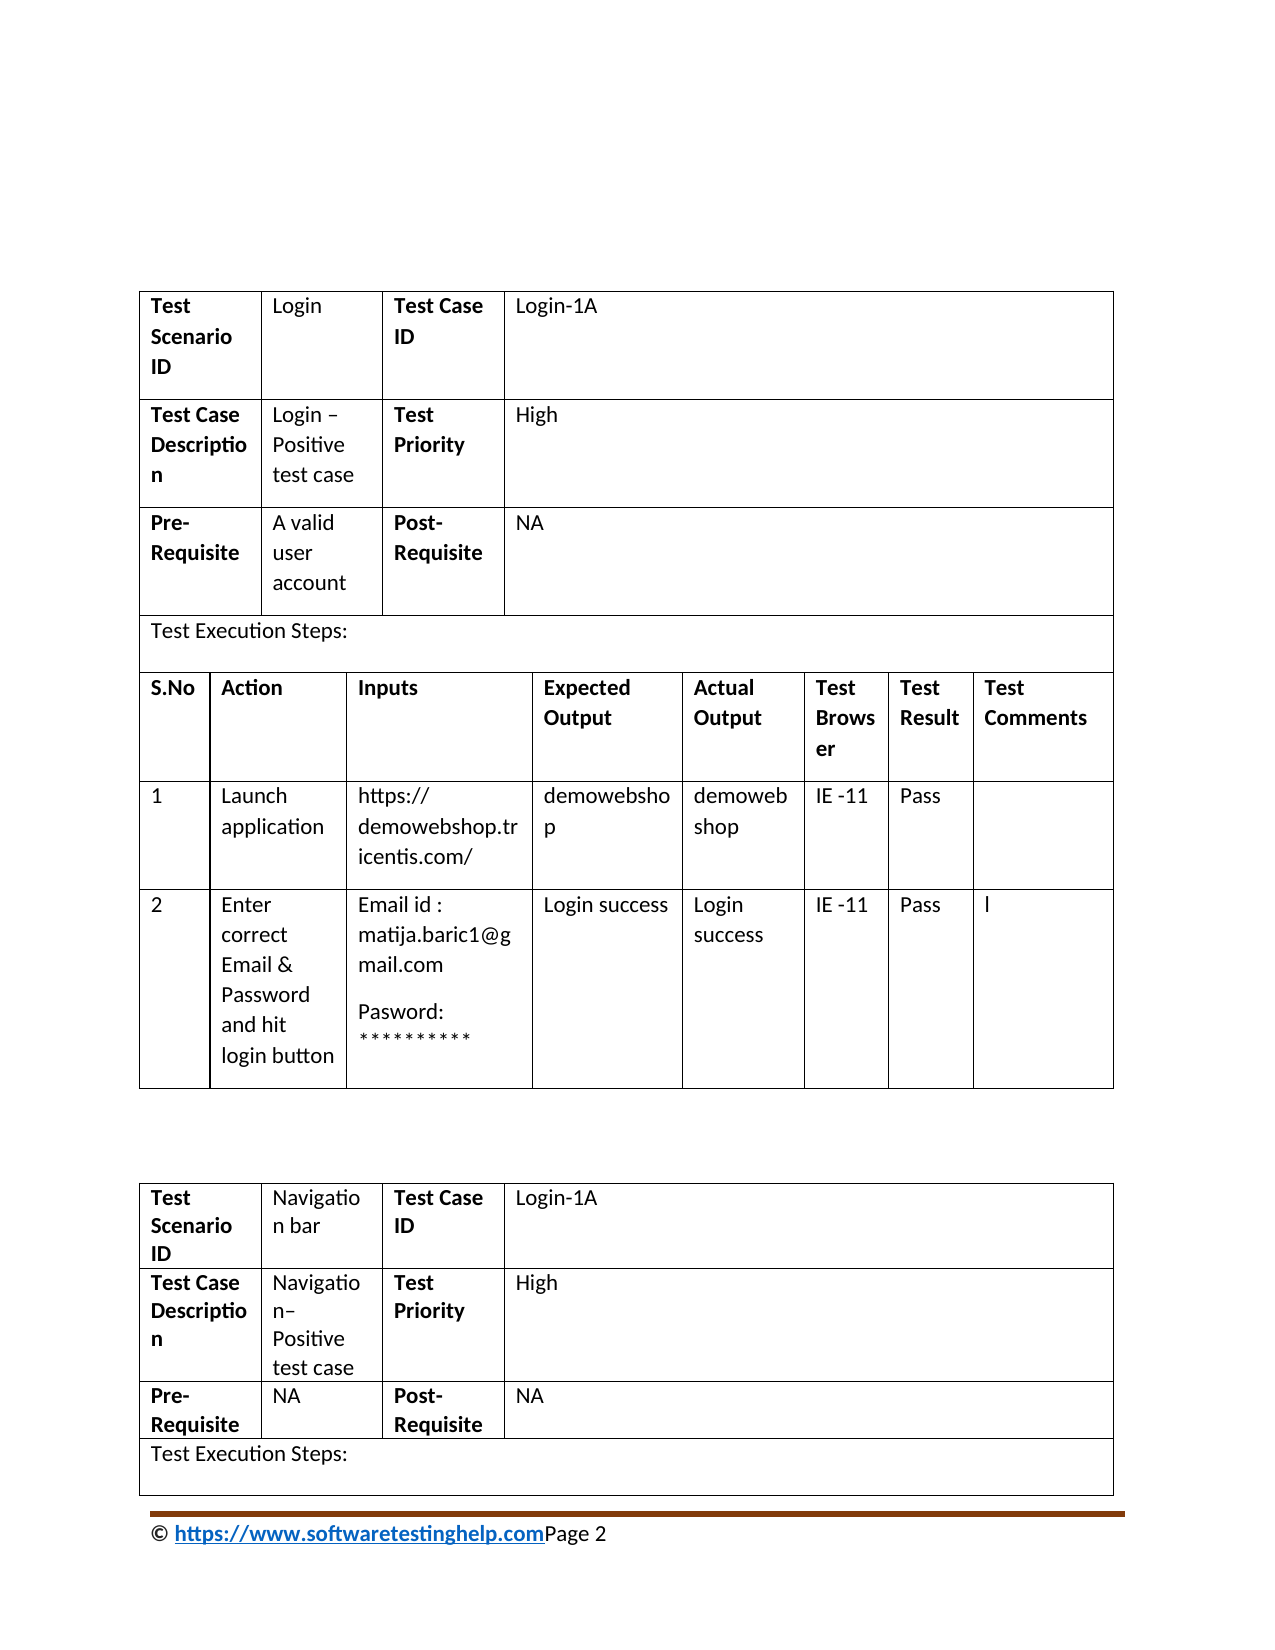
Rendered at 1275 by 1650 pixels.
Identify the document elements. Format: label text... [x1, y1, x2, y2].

table_cell IE -11 [805, 782, 888, 889]
table_header Login-1A [505, 292, 1113, 399]
table_cell Test Browser [805, 673, 888, 781]
table_cell Inputs [347, 673, 532, 781]
table_header Login [262, 292, 382, 399]
table_cell Email id : matija.baric1@gmail.com Pasword: ********** [347, 890, 532, 1088]
table_cell demowebshop [533, 782, 682, 889]
table_header Navigation bar [262, 1184, 382, 1267]
table_cell NA [505, 1382, 1113, 1438]
table_cell NA [262, 1382, 382, 1438]
table_cell Test Execution Steps: [140, 1439, 1113, 1495]
table_cell Pass [889, 890, 973, 1088]
table_cell NA [505, 508, 1113, 615]
table_cell IE -11 [805, 890, 888, 1088]
table_cell demowebshop [683, 782, 804, 889]
table_cell Launch application [211, 782, 346, 889]
table_cell A valid user account [262, 508, 382, 615]
table_header Test Scenario ID [140, 1184, 261, 1267]
table_cell https://demowebshop.tricentis.com/ [347, 782, 532, 889]
table_cell Test Priority [383, 400, 504, 507]
table_cell Actual Output [683, 673, 804, 781]
table_cell Test Comments [974, 673, 1113, 781]
table_cell Post-Requisite [383, 1382, 504, 1438]
table_cell High [505, 1269, 1113, 1381]
table_cell Test Priority [383, 1269, 504, 1381]
table_header Login-1A [505, 1184, 1113, 1267]
table_cell [974, 782, 1113, 889]
table_cell Action [211, 673, 346, 781]
table_cell Login success [533, 890, 682, 1088]
table_cell S.No [140, 673, 209, 781]
table_cell Expected Output [533, 673, 682, 781]
table_header Test Case ID [383, 292, 504, 399]
table_header Test Case ID [383, 1184, 504, 1267]
table_cell Test Execution Steps: [140, 616, 1113, 672]
table_cell l [974, 890, 1113, 1088]
table_cell Pre-Requisite [140, 1382, 261, 1438]
table_cell High [505, 400, 1113, 507]
table_cell Login – Positive test case [262, 400, 382, 507]
table_cell Pass [889, 782, 973, 889]
table_header Test Scenario ID [140, 292, 261, 399]
table_cell Test Case Description [140, 400, 261, 507]
table_cell Navigation– Positive test case [262, 1269, 382, 1381]
table_cell Test Result [889, 673, 973, 781]
table_cell Pre-Requisite [140, 508, 261, 615]
table_cell 2 [140, 890, 209, 1088]
table_cell Enter correct Email & Password and hit login button [211, 890, 346, 1088]
table_cell Test Case Description [140, 1269, 261, 1381]
table_cell 1 [140, 782, 209, 889]
table_cell Post-Requisite [383, 508, 504, 615]
table_cell Login success [683, 890, 804, 1088]
